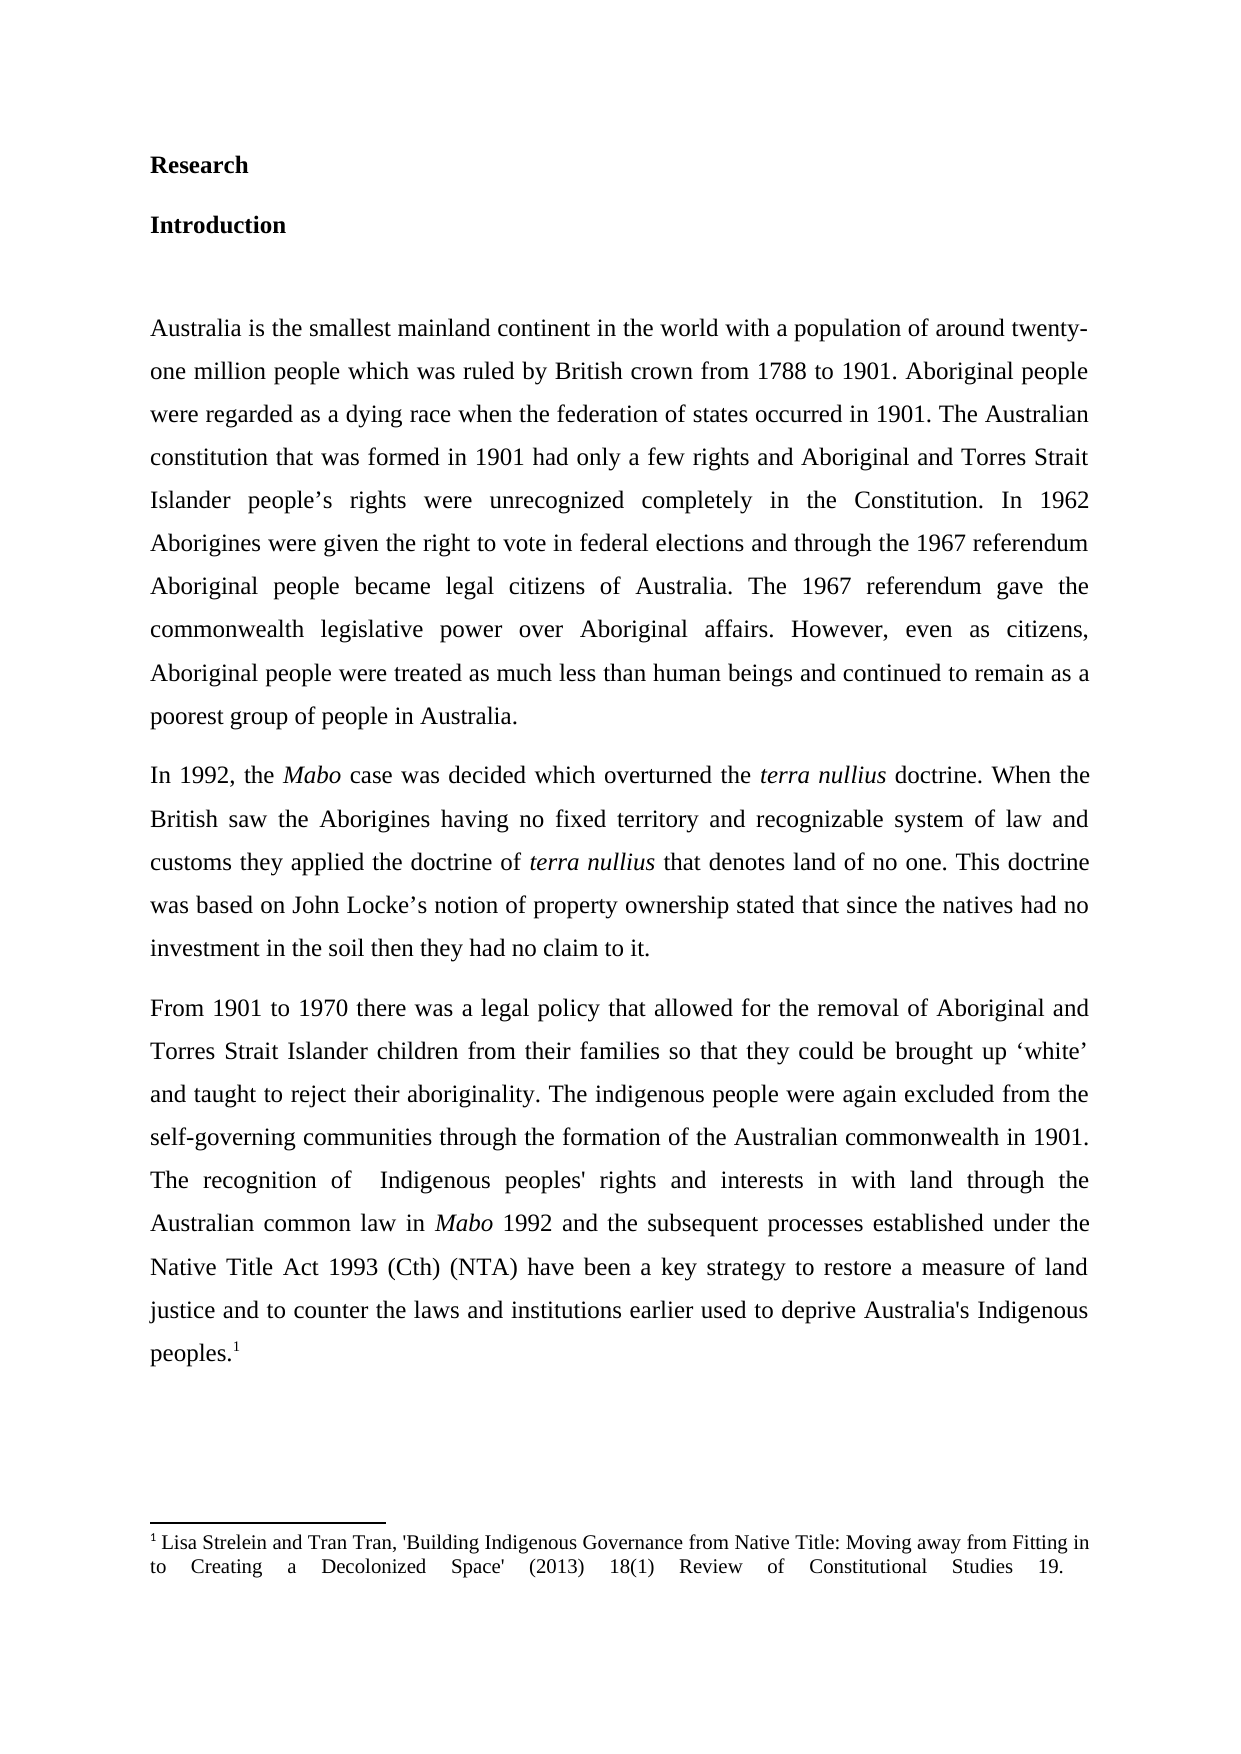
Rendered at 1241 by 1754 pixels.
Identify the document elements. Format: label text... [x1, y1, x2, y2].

text From 1901 to 1970 there was a legal policy that allowed for the removal of Aboriginal and Torres Strait Islander children from their families so that they could be brought up ‘white’ and taught to reject their aboriginality. The indigenous people were again excluded from the self-governing communities through the formation of the Australian commonwealth in 1901. The recognition of Indigenous peoples' rights and interests in with land through the Australian common law in Mabo 1992 and the subsequent processes established under the Native Title Act 1993 (Cth) (NTA) have been a key strategy to restore a measure of land justice and to counter the laws and institutions earlier used to deprive Australia's Indigenous peoples. [150, 993, 1090, 1367]
text In 1992, the Mabo case was decided which overturned the terra nullius doctrine. When the British saw the Aborigines having no fixed territory and recognizable system of law and customs they applied the doctrine of terra nullius that denotes land of no one. This doctrine was based on John Locke’s notion of property ownership stated that since the natives had no investment in the soil then they had no claim to it. [150, 761, 1090, 962]
text Research [150, 150, 1090, 179]
text Introduction [150, 210, 1090, 282]
text Australia is the smallest mainland continent in the world with a population of around twenty-one million people which was ruled by British crown from 1788 to 1901. Aboriginal people were regarded as a dying race when the federation of states occurred in 1901. The Australian constitution that was formed in 1901 had only a few rights and Aboriginal and Torres Strait Islander people’s rights were unrecognized completely in the Constitution. In 1962 Aborigines were given the right to vote in federal elections and through the 1967 referendum Aboriginal people became legal citizens of Australia. The 1967 referendum gave the commonwealth legislative power over Aboriginal affairs. However, even as citizens, Aboriginal people were treated as much less than human beings and continued to remain as a poorest group of people in Australia. [150, 313, 1090, 729]
